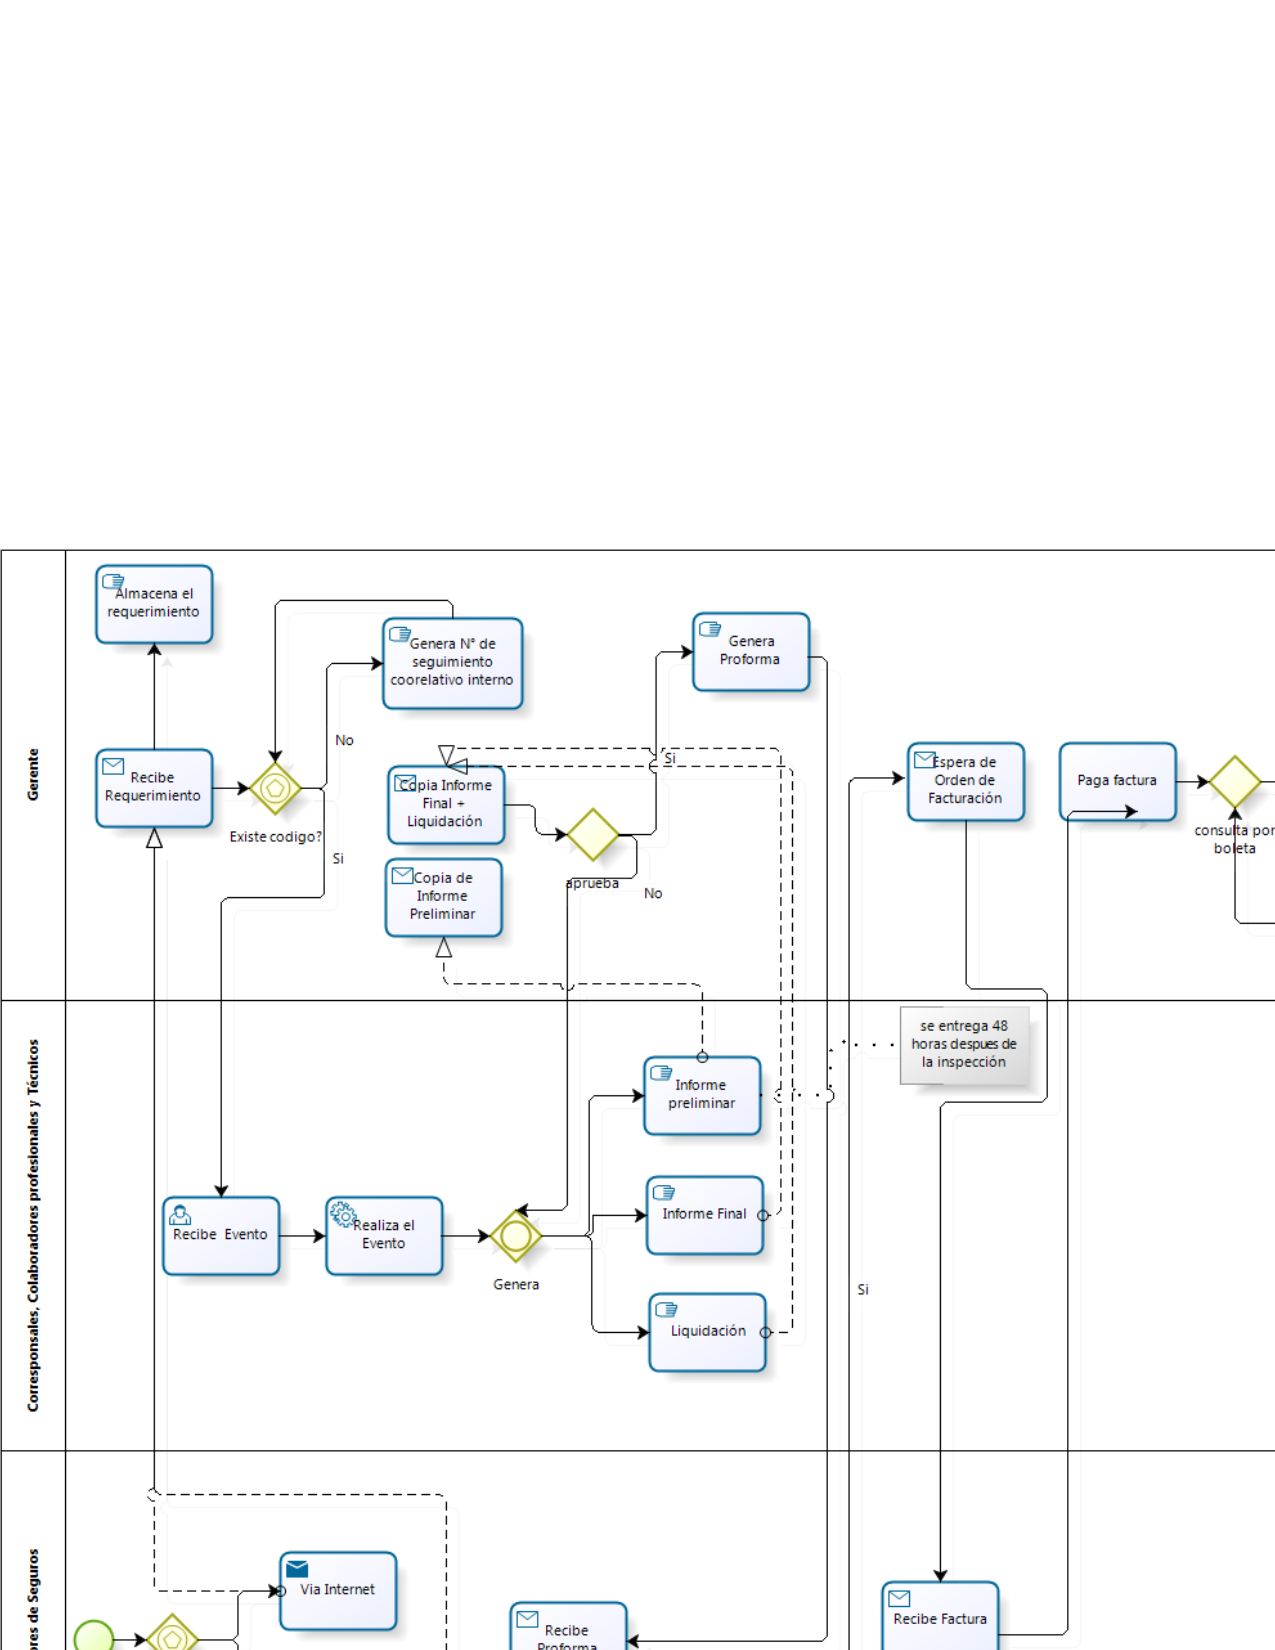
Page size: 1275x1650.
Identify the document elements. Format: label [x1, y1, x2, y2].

picture [0, 524, 1275, 1650]
